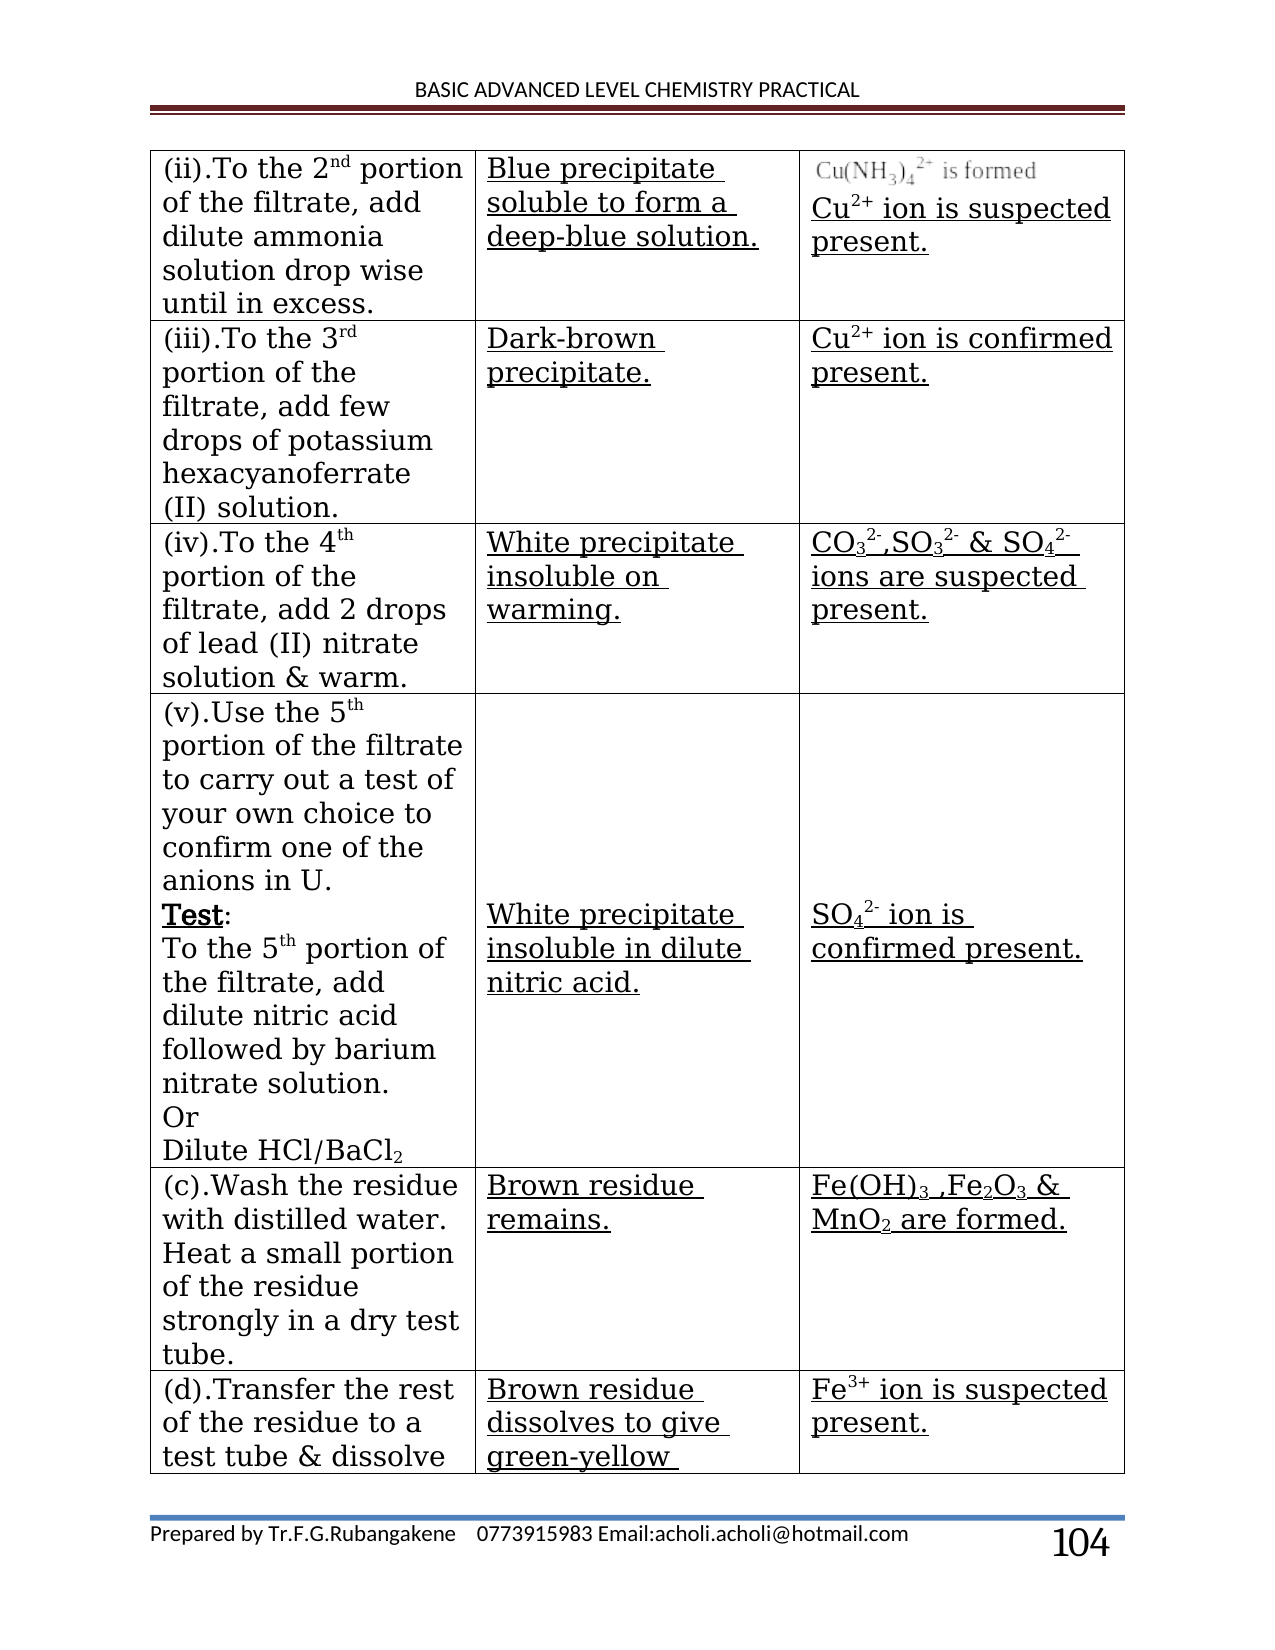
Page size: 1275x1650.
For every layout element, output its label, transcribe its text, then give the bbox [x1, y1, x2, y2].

table_cell (ii).To the 2nd portion of the filtrate, add dilute ammonia solution drop wise until in excess. [151, 151, 475, 320]
table_cell (c).Wash the residue with distilled water. Heat a small portion of the residue strongly in a dry test tube. [151, 1168, 475, 1370]
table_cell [476, 1371, 799, 1472]
table_cell CO32-,SO32- & SO42- ions are suspected present. [800, 524, 1124, 693]
table_cell SO42- ion is confirmed present. [800, 694, 1124, 1167]
table_cell White precipitate insoluble in dilute nitric acid. [476, 694, 799, 1167]
table_cell Blue precipitate soluble to form a deep-blue solution. [476, 151, 799, 320]
table_cell (v).Use the 5th portion of the filtrate to carry out a test of your own choice to confirm one of the anions in U. Test: To the 5th portion of the filtrate, add dilute nitric acid followed by barium nitrate solution. Or Dilute HCl/BaCl2 [151, 694, 475, 1167]
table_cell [800, 1371, 1124, 1472]
table_cell (iv).To the 4th portion of the filtrate, add 2 drops of lead (II) nitrate solution & warm. [151, 524, 475, 693]
table_cell (iii).To the 3rd portion of the filtrate, add few drops of potassium hexacyanoferrate (II) solution. [151, 321, 475, 523]
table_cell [151, 1371, 475, 1472]
table_cell Fe(OH)3 ,Fe2O3 & MnO2 are formed. [800, 1168, 1124, 1370]
table_cell Brown residue remains. [476, 1168, 799, 1370]
table_cell White precipitate insoluble on warming. [476, 524, 799, 693]
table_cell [800, 151, 1124, 320]
table_cell Cu2+ ion is confirmed present. [800, 321, 1124, 523]
table_cell Dark-brown precipitate. [476, 321, 799, 523]
